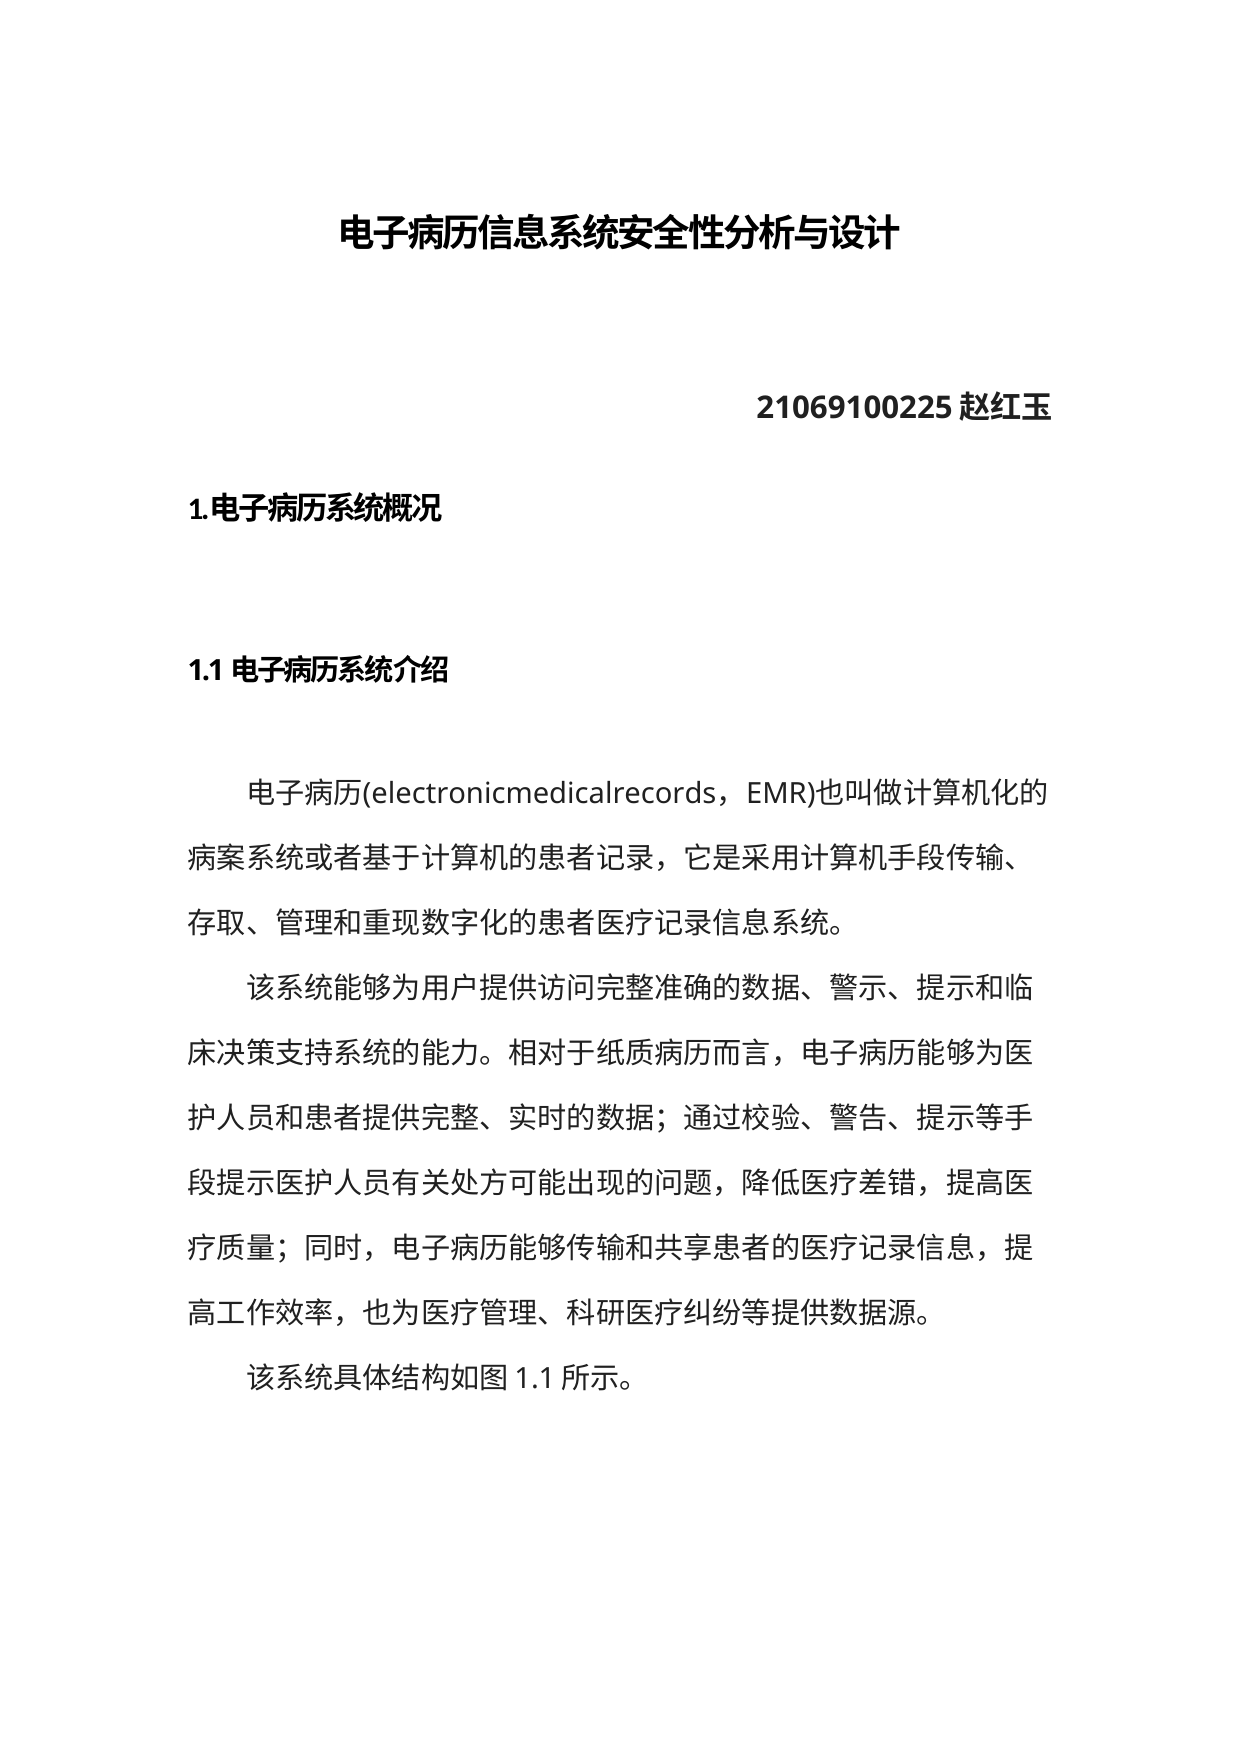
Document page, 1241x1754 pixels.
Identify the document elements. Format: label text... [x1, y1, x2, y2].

subtitle 电子病历信息系统安全性分析与设计 [187, 197, 1053, 262]
text 21069100225赵红玉 [187, 373, 1053, 438]
subtitle 1.1电子病历系统介绍 [187, 636, 1053, 701]
text 该系统能够为用户提供访问完整准确的数据、警示、提示和临床决策支持系统的能力。相对于纸质病历而言，电子病历能够为医护人员和患者提供完整、实时的数据；通过校验、警告、提示等手段提示医护人员有关处方可能出现的问题，降低医疗差错，提高医疗质量；同时，电子病历能够传输和共享患者的医疗记录信息，提高工作效率，也为医疗管理、科研医疗纠纷等提供数据源。 [187, 953, 1053, 1343]
text 该系统具体结构如图1.1所示。 [187, 1343, 1053, 1408]
subtitle 1.电子病历系统概况 [187, 473, 1053, 538]
text 电子病历(electronicmedicalrecords，EMR)也叫做计算机化的病案系统或者基于计算机的患者记录，它是采用计算机手段传输、存取、管理和重现数字化的患者医疗记录信息系统。 [187, 758, 1053, 953]
